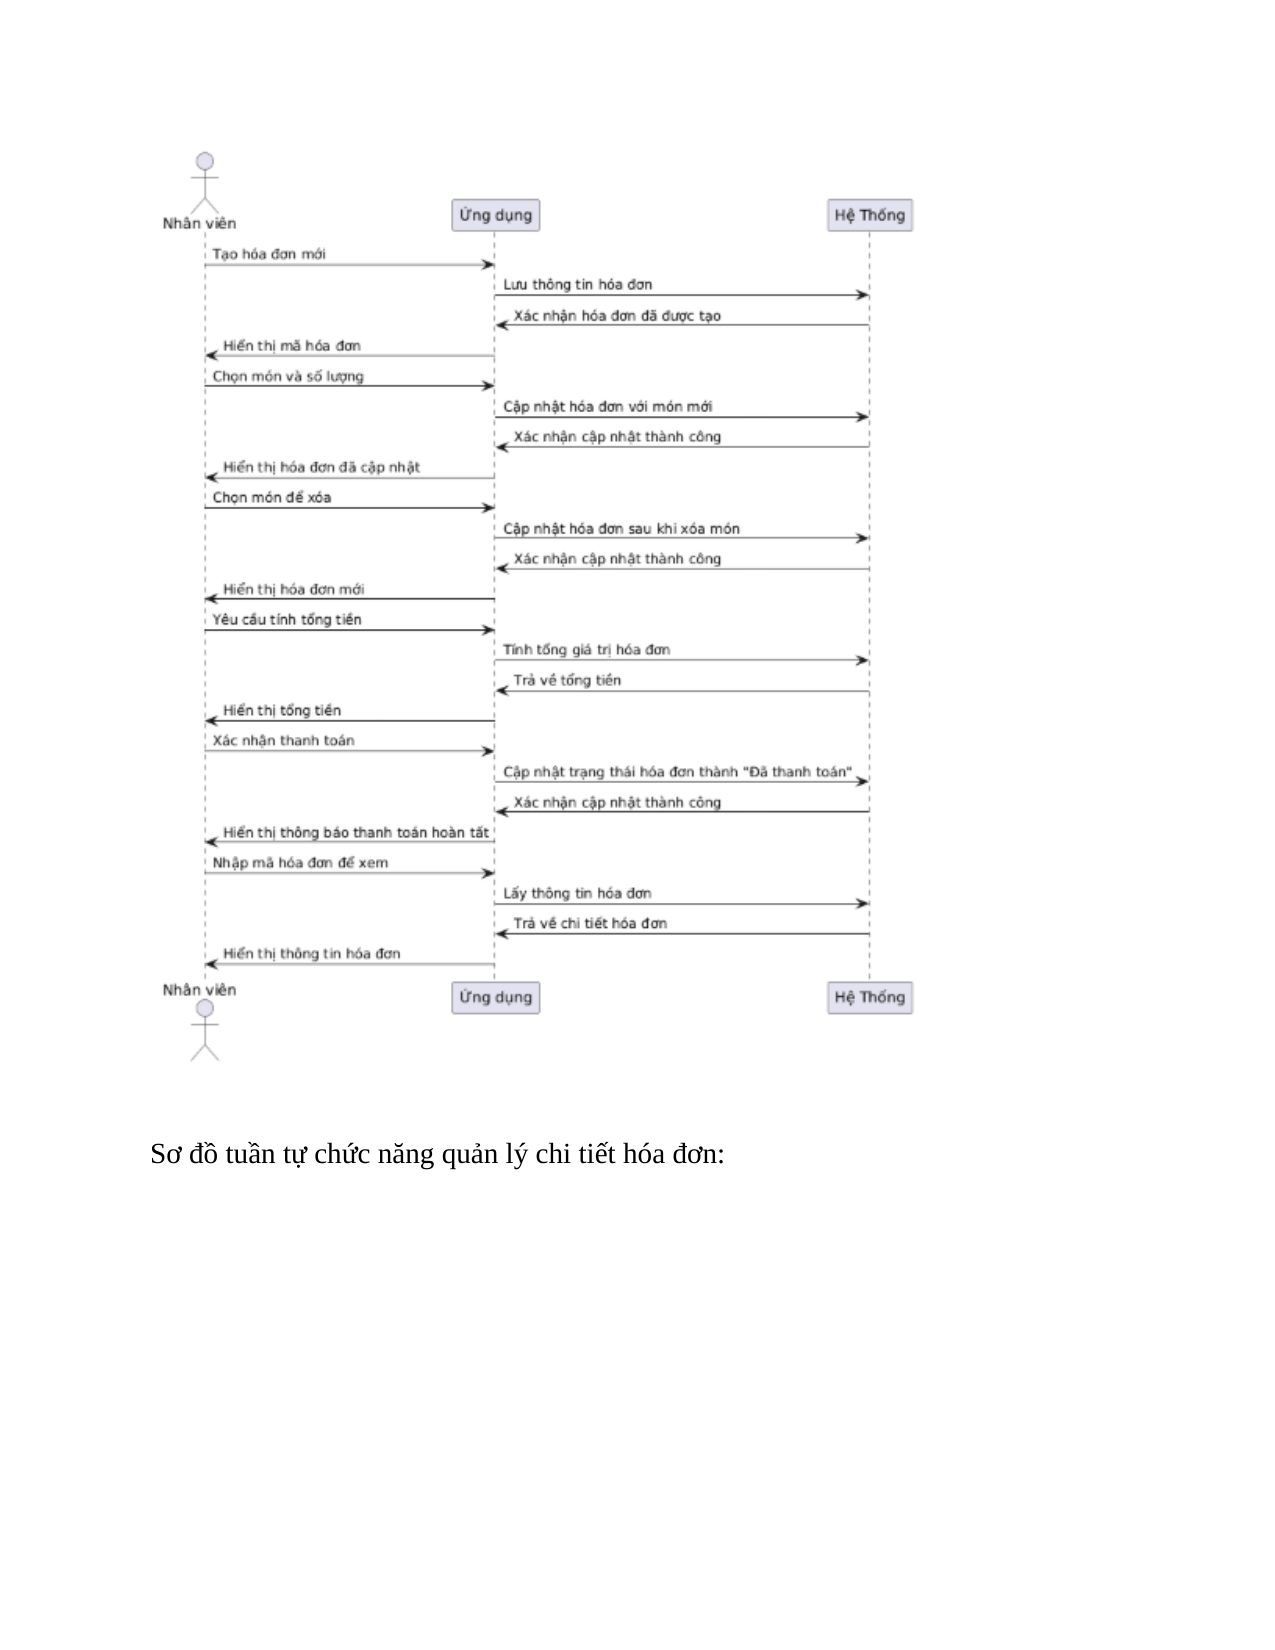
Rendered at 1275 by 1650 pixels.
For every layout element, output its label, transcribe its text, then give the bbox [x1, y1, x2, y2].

text Sơ đồ tuần tự chức năng quản lý chi tiết hóa đơn: [150, 1137, 1125, 1170]
picture [150, 150, 994, 1118]
